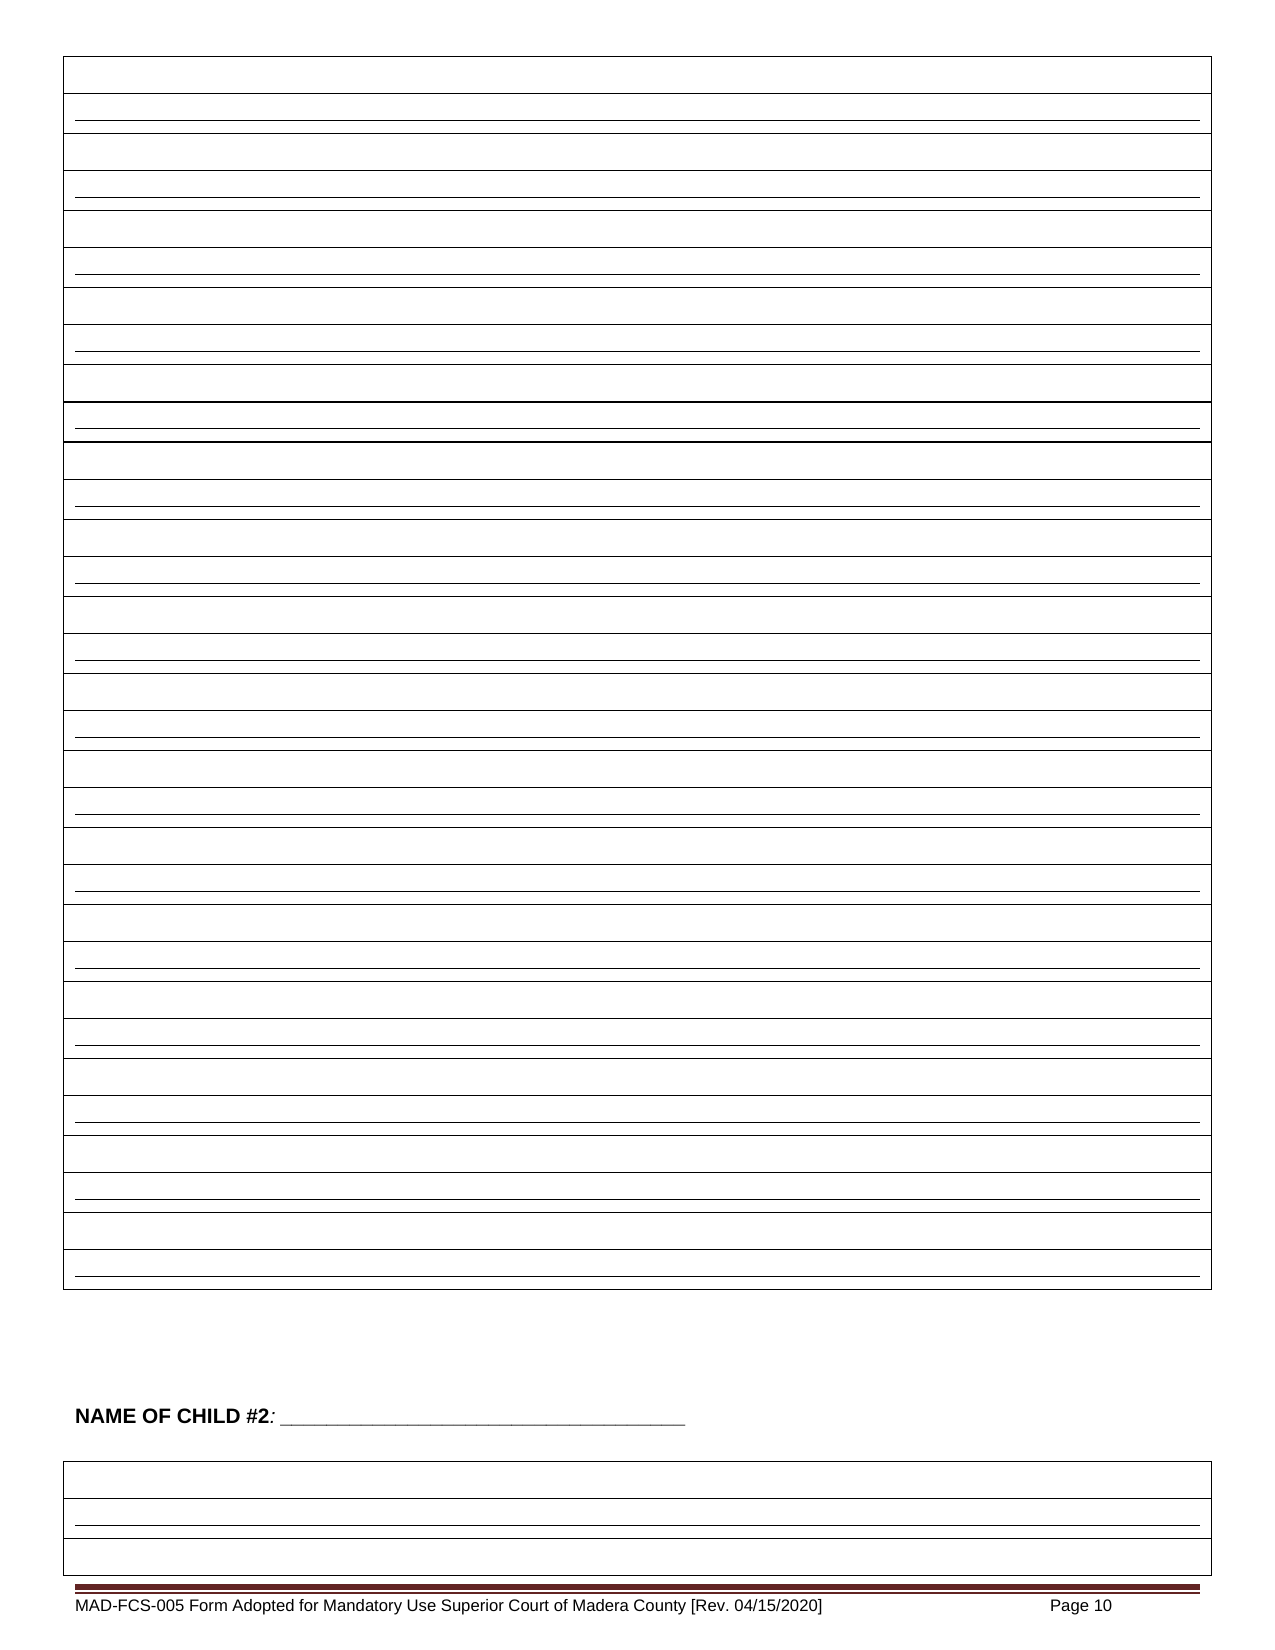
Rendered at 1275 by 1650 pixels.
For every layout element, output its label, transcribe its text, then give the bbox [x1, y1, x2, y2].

table_cell [64, 57, 1211, 93]
table_cell [64, 1136, 1211, 1172]
table_cell [64, 865, 1211, 904]
table_cell [64, 520, 1211, 556]
table_cell [64, 828, 1211, 864]
table_cell [64, 403, 1211, 441]
table_cell [64, 1019, 1211, 1058]
table_cell [64, 711, 1211, 750]
text NAME OF CHILD #2: ___________________________________ [75, 1404, 1200, 1428]
table_cell [64, 634, 1211, 673]
table_cell [64, 1499, 1211, 1538]
table_cell [64, 982, 1211, 1018]
table_cell [64, 1173, 1211, 1212]
table_cell [64, 248, 1211, 287]
table_cell [64, 1250, 1211, 1289]
table_cell [64, 1096, 1211, 1135]
table_cell [64, 443, 1211, 478]
table_cell [64, 171, 1211, 210]
table_header [64, 1462, 1211, 1498]
table_cell [64, 674, 1211, 710]
table_cell [64, 942, 1211, 981]
table_cell [64, 751, 1211, 787]
table_cell [64, 94, 1211, 133]
table_cell [64, 1213, 1211, 1249]
table_cell [64, 557, 1211, 596]
table_cell [64, 325, 1211, 364]
table_cell [64, 788, 1211, 827]
table_cell [64, 1539, 1211, 1575]
table_cell [64, 134, 1211, 170]
table_cell [64, 211, 1211, 247]
table_cell [64, 905, 1211, 941]
table_cell [64, 365, 1211, 401]
table_cell [64, 597, 1211, 633]
table_cell [64, 1059, 1211, 1095]
table_cell [64, 480, 1211, 518]
table_cell [64, 288, 1211, 324]
